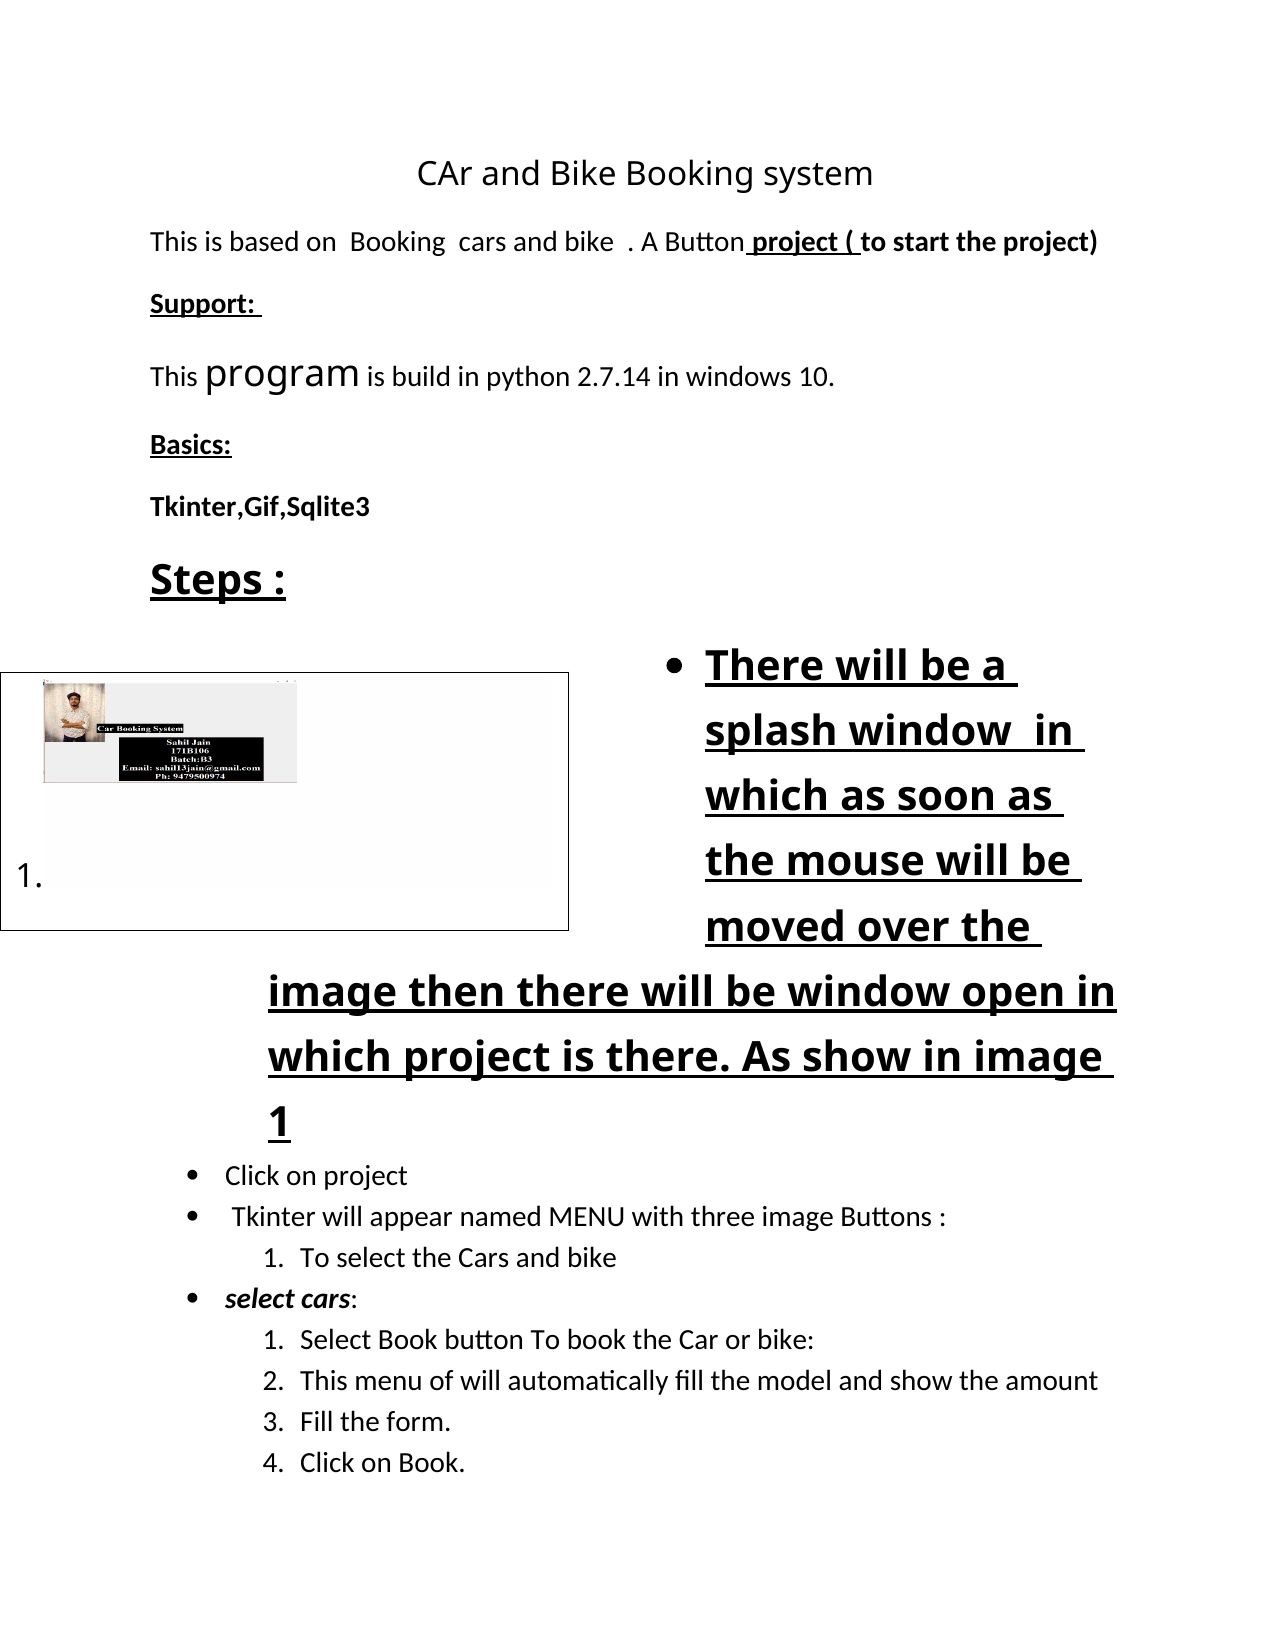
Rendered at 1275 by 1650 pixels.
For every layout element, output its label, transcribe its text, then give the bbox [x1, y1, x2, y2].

list Click on Book. [262, 1444, 1125, 1479]
text This is based on Booking cars and bike . A Button project ( to start the project) [150, 223, 1125, 259]
text Basics: [150, 426, 1125, 462]
list Click on project [187, 1157, 1125, 1193]
list Fill the form. [262, 1403, 1125, 1438]
list There will be a splash window in which as soon as the mouse will be moved over the image then there will be window open in which project is there. As show in image 1 [230, 636, 1125, 1149]
text Steps : [150, 549, 1125, 606]
text Tkinter,Gif,Sqlite3 [150, 488, 1125, 523]
list To select the Cars and bike [262, 1239, 1125, 1275]
picture [43, 679, 551, 887]
list Select Book button To book the Car or bike: [262, 1321, 1125, 1357]
text This program is build in python 2.7.14 in windows 10. [150, 347, 1125, 398]
list Tkinter will appear named MENU with three image Buttons : [187, 1198, 1125, 1234]
list select cars: [187, 1280, 1125, 1316]
text CAr and Bike Booking system [150, 150, 1125, 195]
list This menu of will automatically fill the model and show the amount [262, 1362, 1125, 1398]
text Support: [150, 285, 1125, 320]
